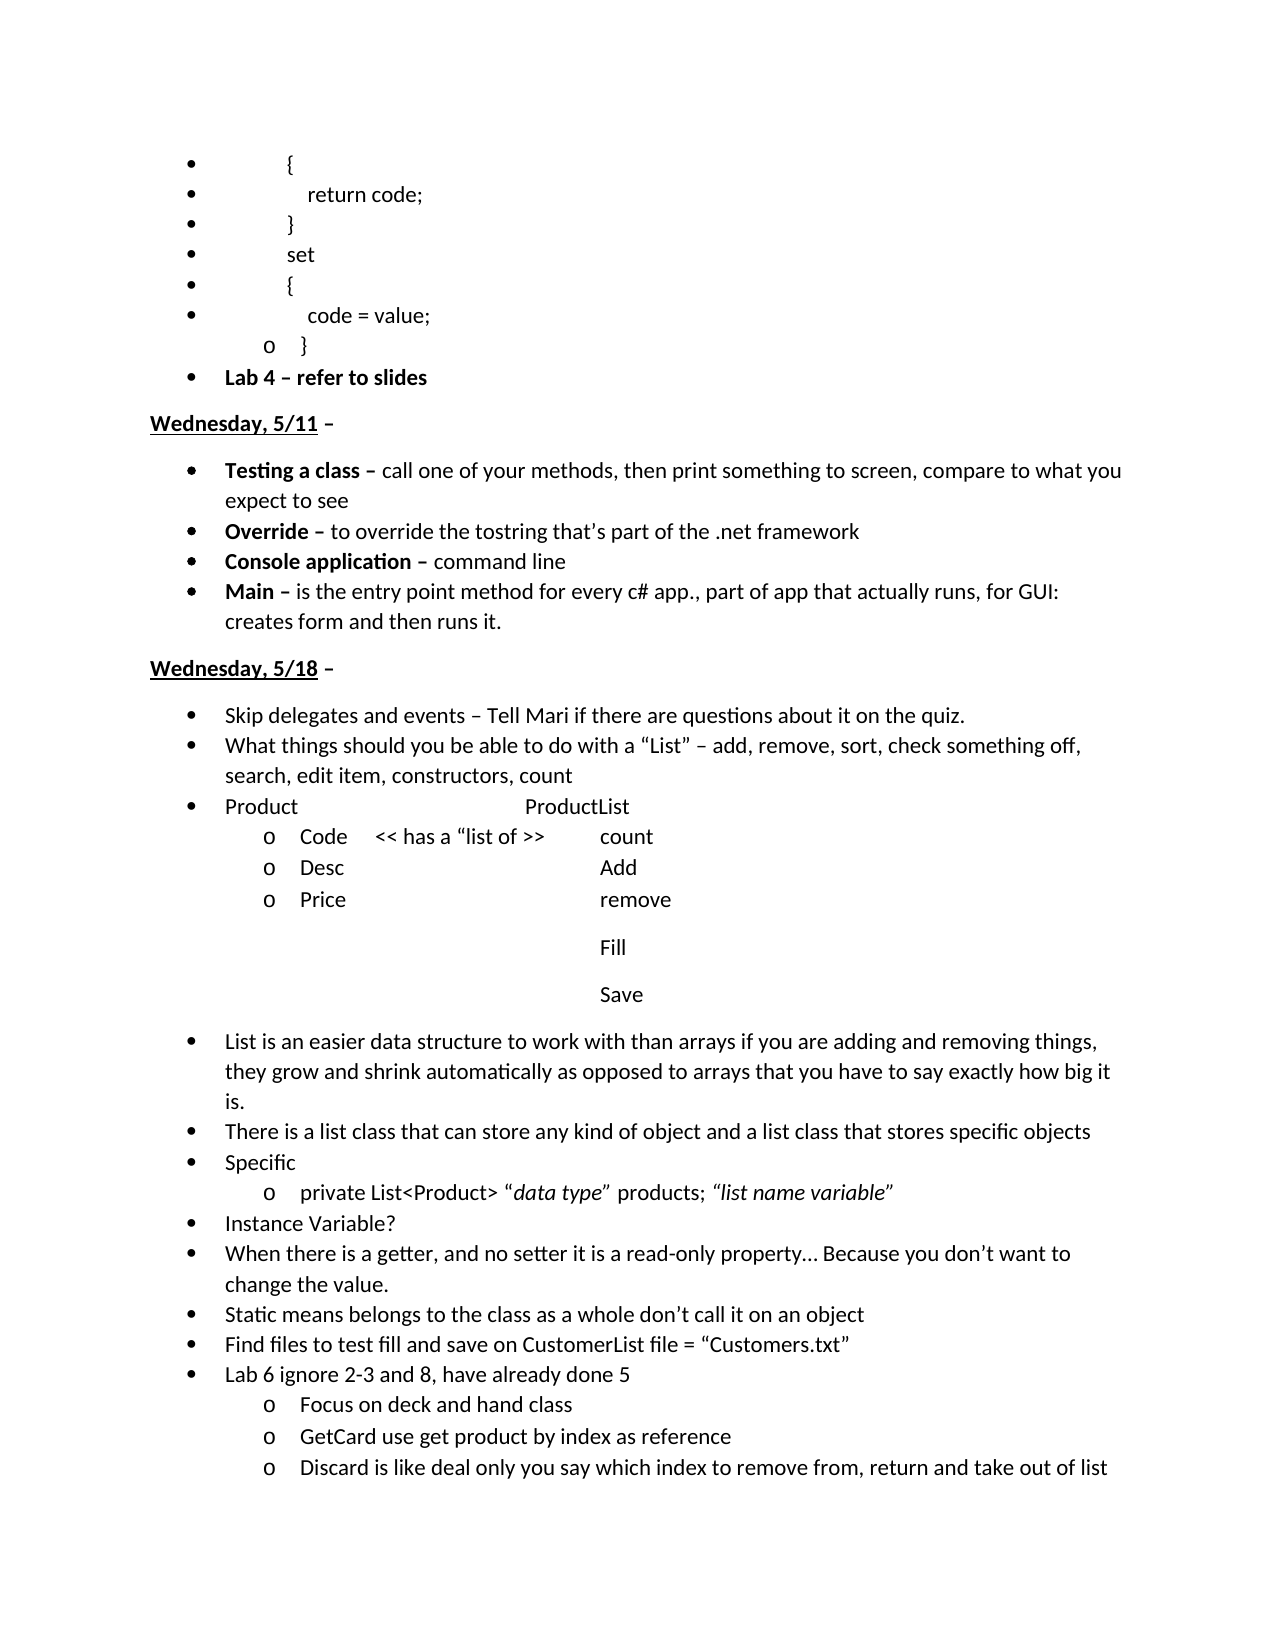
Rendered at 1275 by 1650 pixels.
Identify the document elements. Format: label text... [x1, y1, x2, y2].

text Save [600, 980, 1125, 1008]
list Price remove [262, 885, 1125, 914]
list Code << has a “list of >> count [262, 822, 1125, 851]
list Main – is the entry point method for every c# app., part of app that actually runs, for GUI: creates form and then runs it. [187, 577, 1125, 636]
list What things should you be able to do with a “List” – add, remove, sort, check something off, search, edit item, constructors, count [187, 731, 1125, 790]
list Discard is like deal only you say which index to remove from, return and take out of list [262, 1453, 1125, 1483]
list Lab 4 – refer to slides [187, 363, 1125, 391]
list set [187, 241, 1125, 269]
list Static means belongs to the class as a whole don’t call it on an object [187, 1300, 1125, 1328]
list Product ProductList [187, 792, 1125, 820]
list Testing a class – call one of your methods, then print something to screen, compare to what you expect to see [187, 456, 1125, 515]
list When there is a getter, and no setter it is a read-only property… Because you don’t want to change the value. [187, 1239, 1125, 1298]
list private List<Product> “data type” products; “list name variable” [262, 1178, 1125, 1207]
list } [262, 331, 1125, 360]
list Find files to test fill and save on CustomerList file = “Customers.txt” [187, 1330, 1125, 1358]
list code = value; [187, 301, 1125, 329]
list Specific [187, 1148, 1125, 1176]
text Wednesday, 5/11 – [150, 409, 1125, 438]
list return code; [187, 180, 1125, 208]
list GetCard use get product by index as reference [262, 1422, 1125, 1451]
list } [187, 210, 1125, 238]
list There is a list class that can store any kind of object and a list class that stores specific objects [187, 1117, 1125, 1146]
list Focus on deck and hand class [262, 1391, 1125, 1420]
list Console application – command line [187, 547, 1125, 575]
list Desc Add [262, 853, 1125, 883]
list Lab 6 ignore 2-3 and 8, have already done 5 [187, 1360, 1125, 1388]
list Instance Variable? [187, 1209, 1125, 1237]
list { [187, 271, 1125, 299]
text Fill [600, 933, 1125, 961]
text Wednesday, 5/18 – [150, 654, 1125, 682]
list Override – to override the tostring that’s part of the .net framework [187, 517, 1125, 545]
list { [187, 150, 1125, 178]
list Skip delegates and events – Tell Mari if there are questions about it on the quiz. [187, 701, 1125, 729]
list List is an easier data structure to work with than arrays if you are adding and removing things, they grow and shrink automatically as opposed to arrays that you have to say exactly how big it is. [187, 1027, 1125, 1115]
